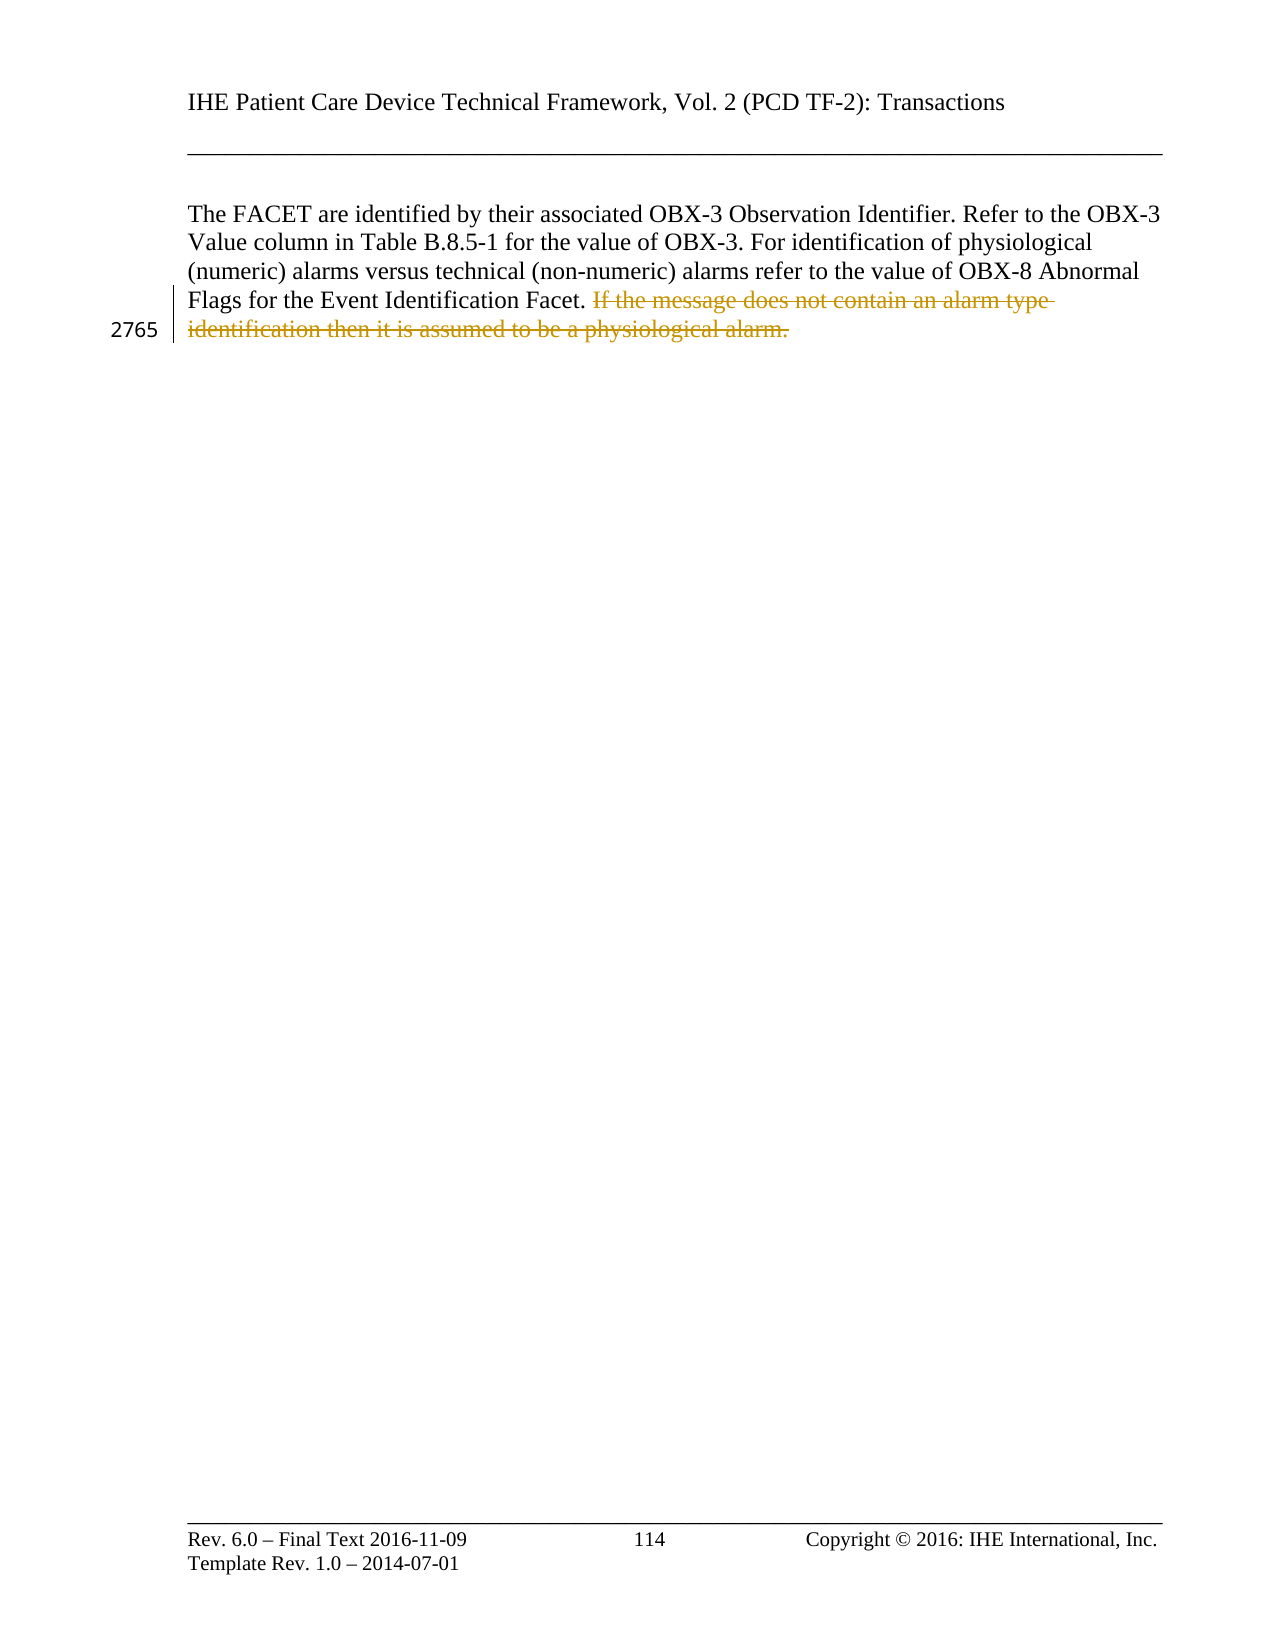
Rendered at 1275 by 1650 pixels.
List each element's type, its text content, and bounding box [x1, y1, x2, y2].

text The FACET are identified by their associated OBX-3 Observation Identifier. Refer to the OBX-3 Value column in Table B.8.5-1 for the value of OBX-3. For identification of physiological (numeric) alarms versus technical (non-numeric) alarms refer to the value of OBX-8 Abnormal Flags for the Event Identification Facet. [187, 199, 1162, 342]
